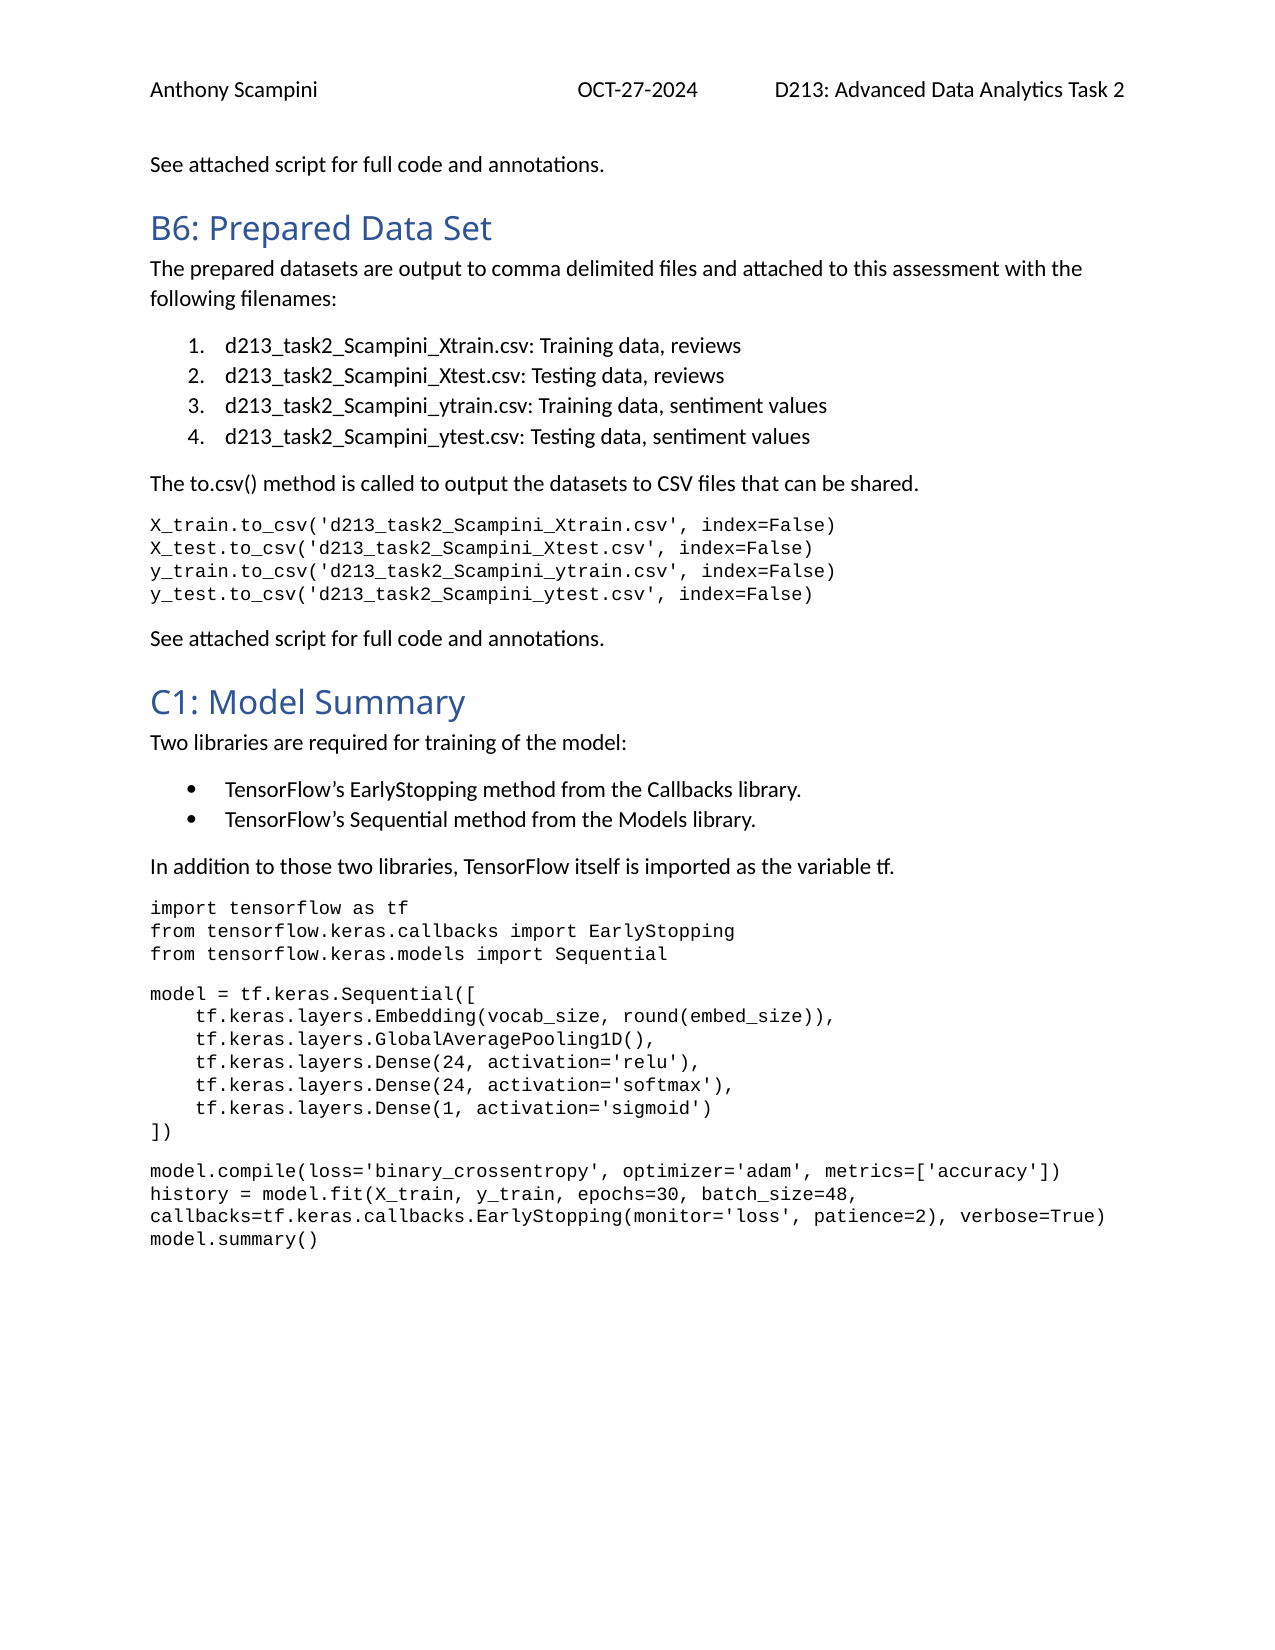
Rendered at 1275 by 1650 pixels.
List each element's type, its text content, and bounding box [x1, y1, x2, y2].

text See attached script for full code and annotations. [150, 624, 1125, 652]
list d213_task2_Scampini_ytest.csv: Testing data, sentiment values [187, 422, 1125, 450]
subtitle C1: Model Summary [150, 679, 1125, 724]
text The to.csv() method is called to output the datasets to CSV files that can be shared. [150, 469, 1125, 497]
subtitle B6: Prepared Data Set [150, 205, 1125, 251]
list d213_task2_Scampini_Xtest.csv: Testing data, reviews [187, 361, 1125, 389]
text model.compile(loss='binary_crossentropy', optimizer='adam', metrics=['accuracy']) history = model.fit(X_train, y_train, epochs=30, batch_size=48, callbacks=tf.keras.callbacks.EarlyStopping(monitor='loss', patience=2), verbose=True) model.summary() [150, 1161, 1125, 1251]
list d213_task2_Scampini_Xtrain.csv: Training data, reviews [187, 331, 1125, 359]
text The prepared datasets are output to comma delimited files and attached to this assessment with the following filenames: [150, 254, 1125, 312]
text Two libraries are required for training of the model: [150, 728, 1125, 756]
text See attached script for full code and annotations. [150, 150, 1125, 178]
text model = tf.keras.Sequential([ tf.keras.layers.Embedding(vocab_size, round(embed_size)), tf.keras.layers.GlobalAveragePooling1D(), tf.keras.layers.Dense(24, activation='relu'), tf.keras.layers.Dense(24, activation='softmax'), tf.keras.layers.Dense(1, activation='sigmoid') ]) [150, 984, 1125, 1143]
text X_train.to_csv('d213_task2_Scampini_Xtrain.csv', index=False) X_test.to_csv('d213_task2_Scampini_Xtest.csv', index=False) y_train.to_csv('d213_task2_Scampini_ytrain.csv', index=False) y_test.to_csv('d213_task2_Scampini_ytest.csv', index=False) [150, 516, 1125, 606]
list d213_task2_Scampini_ytrain.csv: Training data, sentiment values [187, 392, 1125, 420]
text import tensorflow as tf from tensorflow.keras.callbacks import EarlyStopping from tensorflow.keras.models import Sequential [150, 899, 1125, 966]
list TensorFlow’s Sequential method from the Models library. [187, 805, 1125, 833]
text In addition to those two libraries, TensorFlow itself is imported as the variable tf. [150, 852, 1125, 880]
list TensorFlow’s EarlyStopping method from the Callbacks library. [187, 775, 1125, 803]
